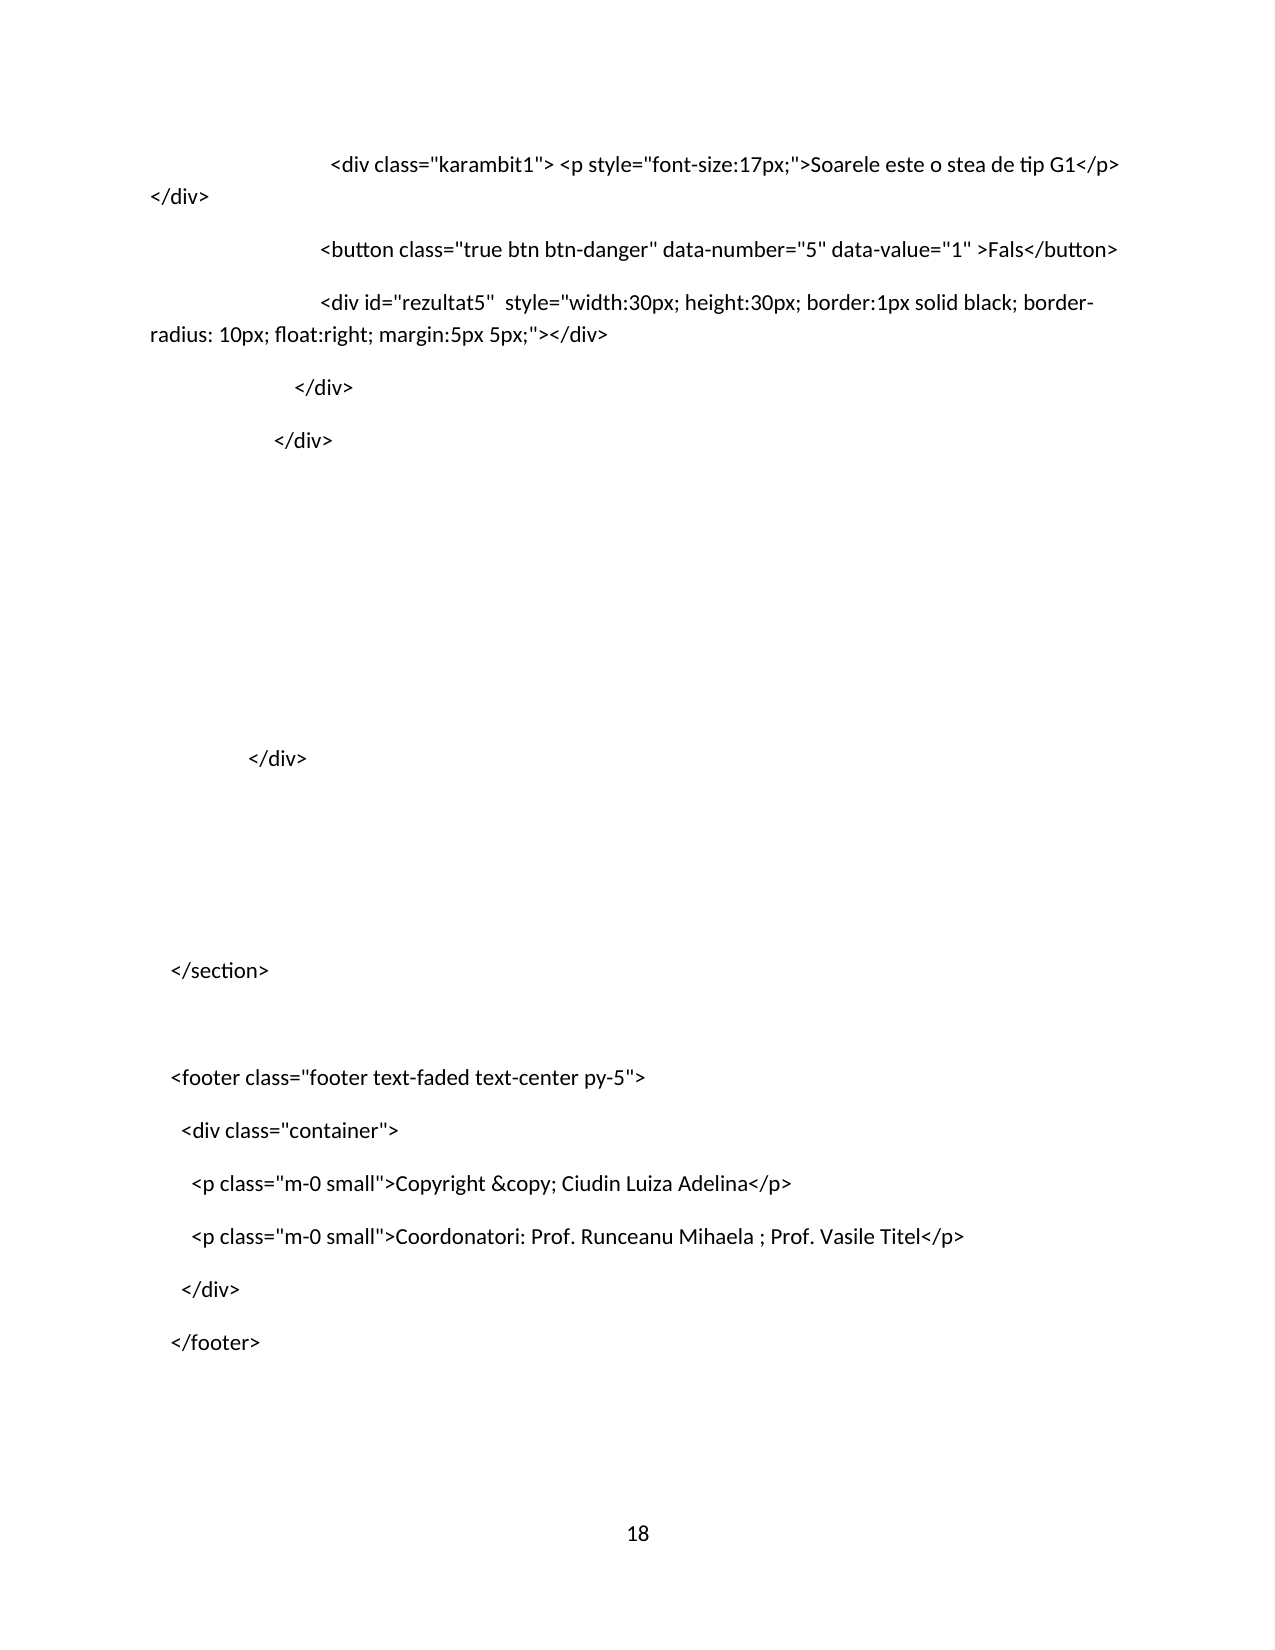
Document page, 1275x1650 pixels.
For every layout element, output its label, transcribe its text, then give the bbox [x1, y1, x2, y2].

text <footer class="footer text-faded text-center py-5"> [150, 1063, 1125, 1091]
text </div> [150, 373, 1125, 401]
text <div class="container"> [150, 1116, 1125, 1144]
text <p class="m-0 small">Coordonatori: Prof. Runceanu Mihaela ; Prof. Vasile Titel</p> [150, 1222, 1125, 1250]
text <p class="m-0 small">Copyright &copy; Ciudin Luiza Adelina</p> [150, 1169, 1125, 1197]
text </div> [150, 1275, 1125, 1303]
text <button class="true btn btn-danger" data-number="5" data-value="1" >Fals</button> [150, 235, 1125, 263]
text <div id="rezultat5" style="width:30px; height:30px; border:1px solid black; border-radius: 10px; float:right; margin:5px 5px;"></div> [150, 288, 1125, 348]
text <div class="karambit1"> <p style="font-size:17px;">Soarele este o stea de tip G1</p> </div> [150, 150, 1125, 210]
text </section> [150, 957, 1125, 985]
text </div> [150, 744, 1125, 773]
text </div> [150, 426, 1125, 454]
text </footer> [150, 1328, 1125, 1356]
